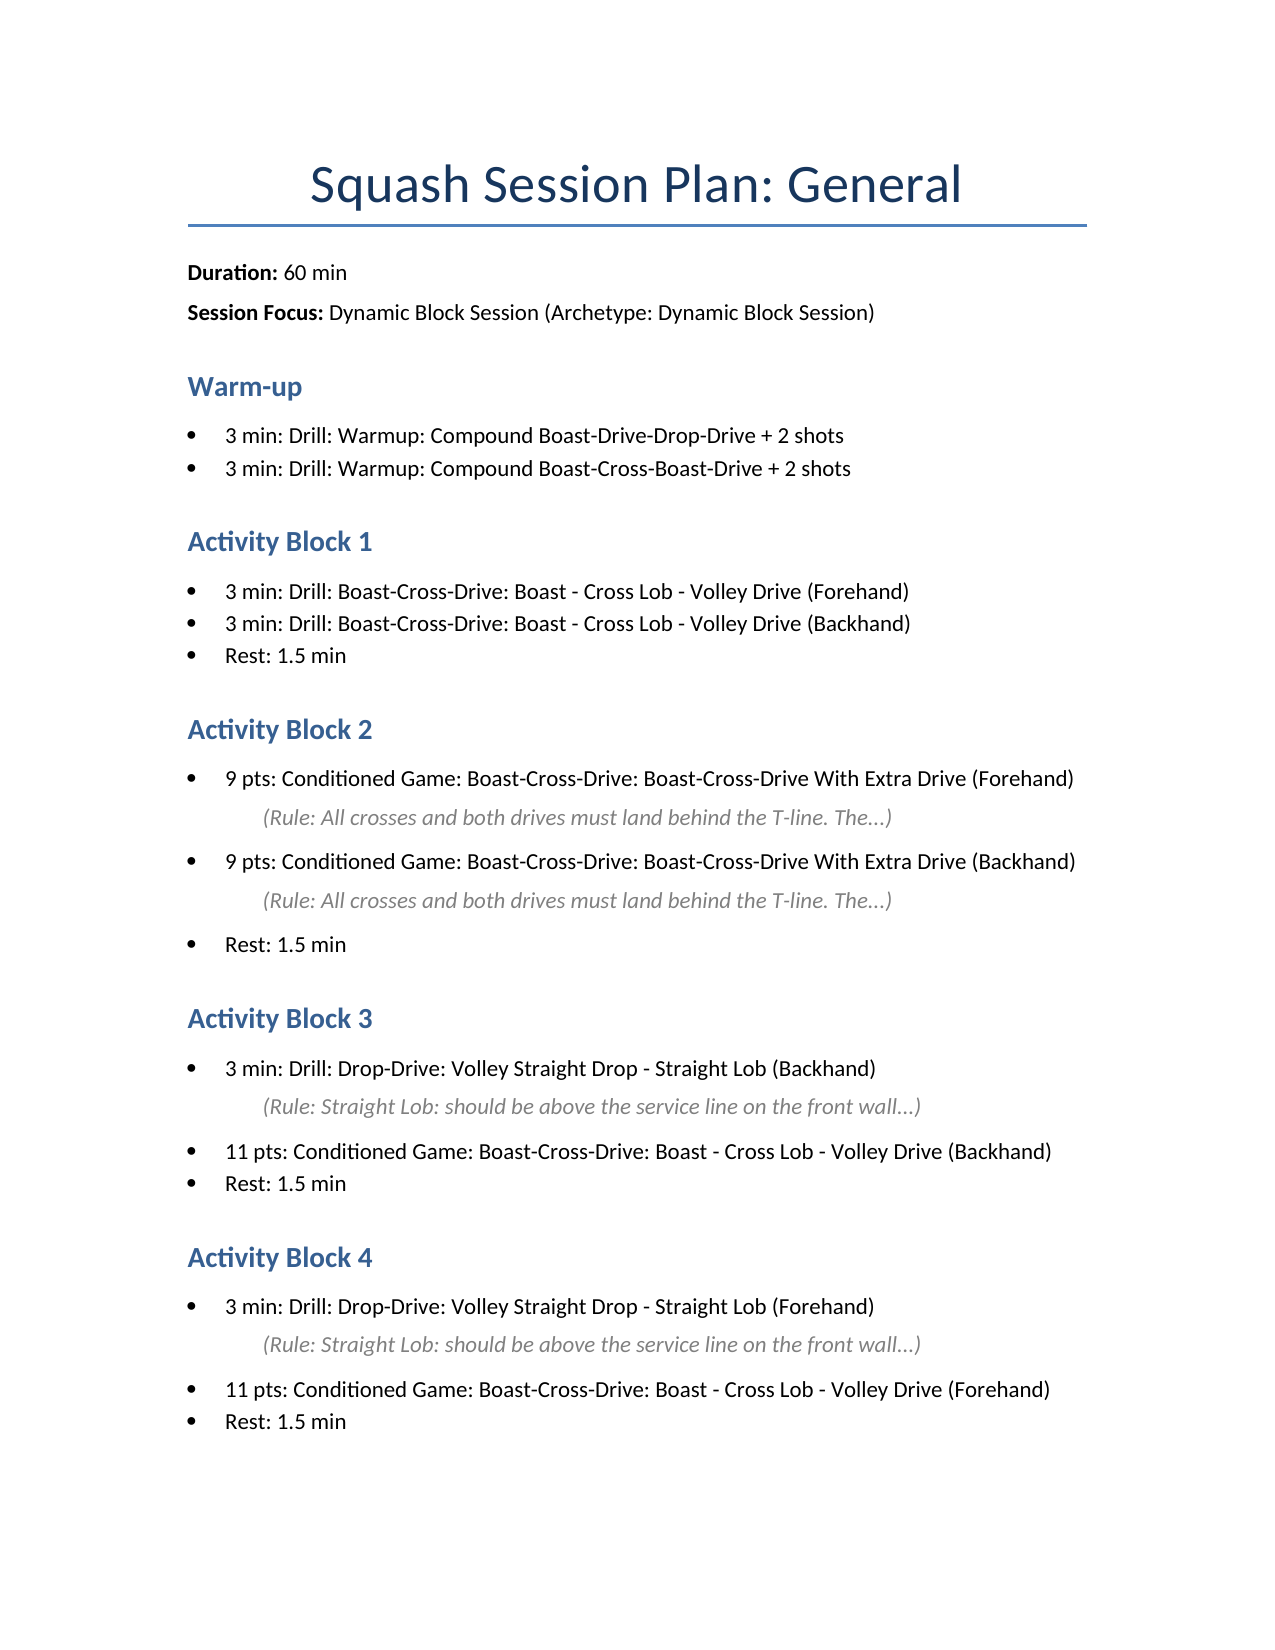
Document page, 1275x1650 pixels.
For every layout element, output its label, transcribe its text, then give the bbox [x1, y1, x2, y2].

subtitle Activity Block 1 [187, 523, 1087, 559]
list 9 pts: Conditioned Game: Boast-Cross-Drive: Boast-Cross-Drive With Extra Drive (Backhand) [187, 847, 1087, 875]
title Squash Session Plan: General [187, 150, 1087, 227]
list Rest: 1.5 min [187, 1407, 1087, 1435]
list 3 min: Drill: Boast-Cross-Drive: Boast - Cross Lob - Volley Drive (Forehand) [187, 577, 1087, 605]
subtitle Activity Block 3 [187, 1000, 1087, 1036]
list Rest: 1.5 min [187, 641, 1087, 669]
text (Rule: Straight Lob: should be above the service line on the front wall...) [262, 1092, 1087, 1120]
subtitle Warm-up [187, 368, 1087, 404]
list 3 min: Drill: Drop-Drive: Volley Straight Drop - Straight Lob (Backhand) [187, 1054, 1087, 1082]
list 3 min: Drill: Drop-Drive: Volley Straight Drop - Straight Lob (Forehand) [187, 1292, 1087, 1320]
list 3 min: Drill: Boast-Cross-Drive: Boast - Cross Lob - Volley Drive (Backhand) [187, 609, 1087, 637]
list 9 pts: Conditioned Game: Boast-Cross-Drive: Boast-Cross-Drive With Extra Drive (Forehand) [187, 764, 1087, 792]
list Rest: 1.5 min [187, 931, 1087, 958]
text (Rule: All crosses and both drives must land behind the T-line. The...) [262, 803, 1087, 831]
text Duration: 60 min [187, 258, 1087, 286]
list 3 min: Drill: Warmup: Compound Boast-Cross-Boast-Drive + 2 shots [187, 454, 1087, 482]
text Session Focus: Dynamic Block Session (Archetype: Dynamic Block Session) [187, 298, 1087, 326]
text (Rule: Straight Lob: should be above the service line on the front wall...) [262, 1331, 1087, 1358]
subtitle Activity Block 4 [187, 1239, 1087, 1274]
list 11 pts: Conditioned Game: Boast-Cross-Drive: Boast - Cross Lob - Volley Drive (Backhand) [187, 1137, 1087, 1165]
text (Rule: All crosses and both drives must land behind the T-line. The...) [262, 886, 1087, 914]
list Rest: 1.5 min [187, 1169, 1087, 1197]
subtitle Activity Block 2 [187, 711, 1087, 746]
list 11 pts: Conditioned Game: Boast-Cross-Drive: Boast - Cross Lob - Volley Drive (Forehand) [187, 1375, 1087, 1403]
list 3 min: Drill: Warmup: Compound Boast-Drive-Drop-Drive + 2 shots [187, 421, 1087, 449]
